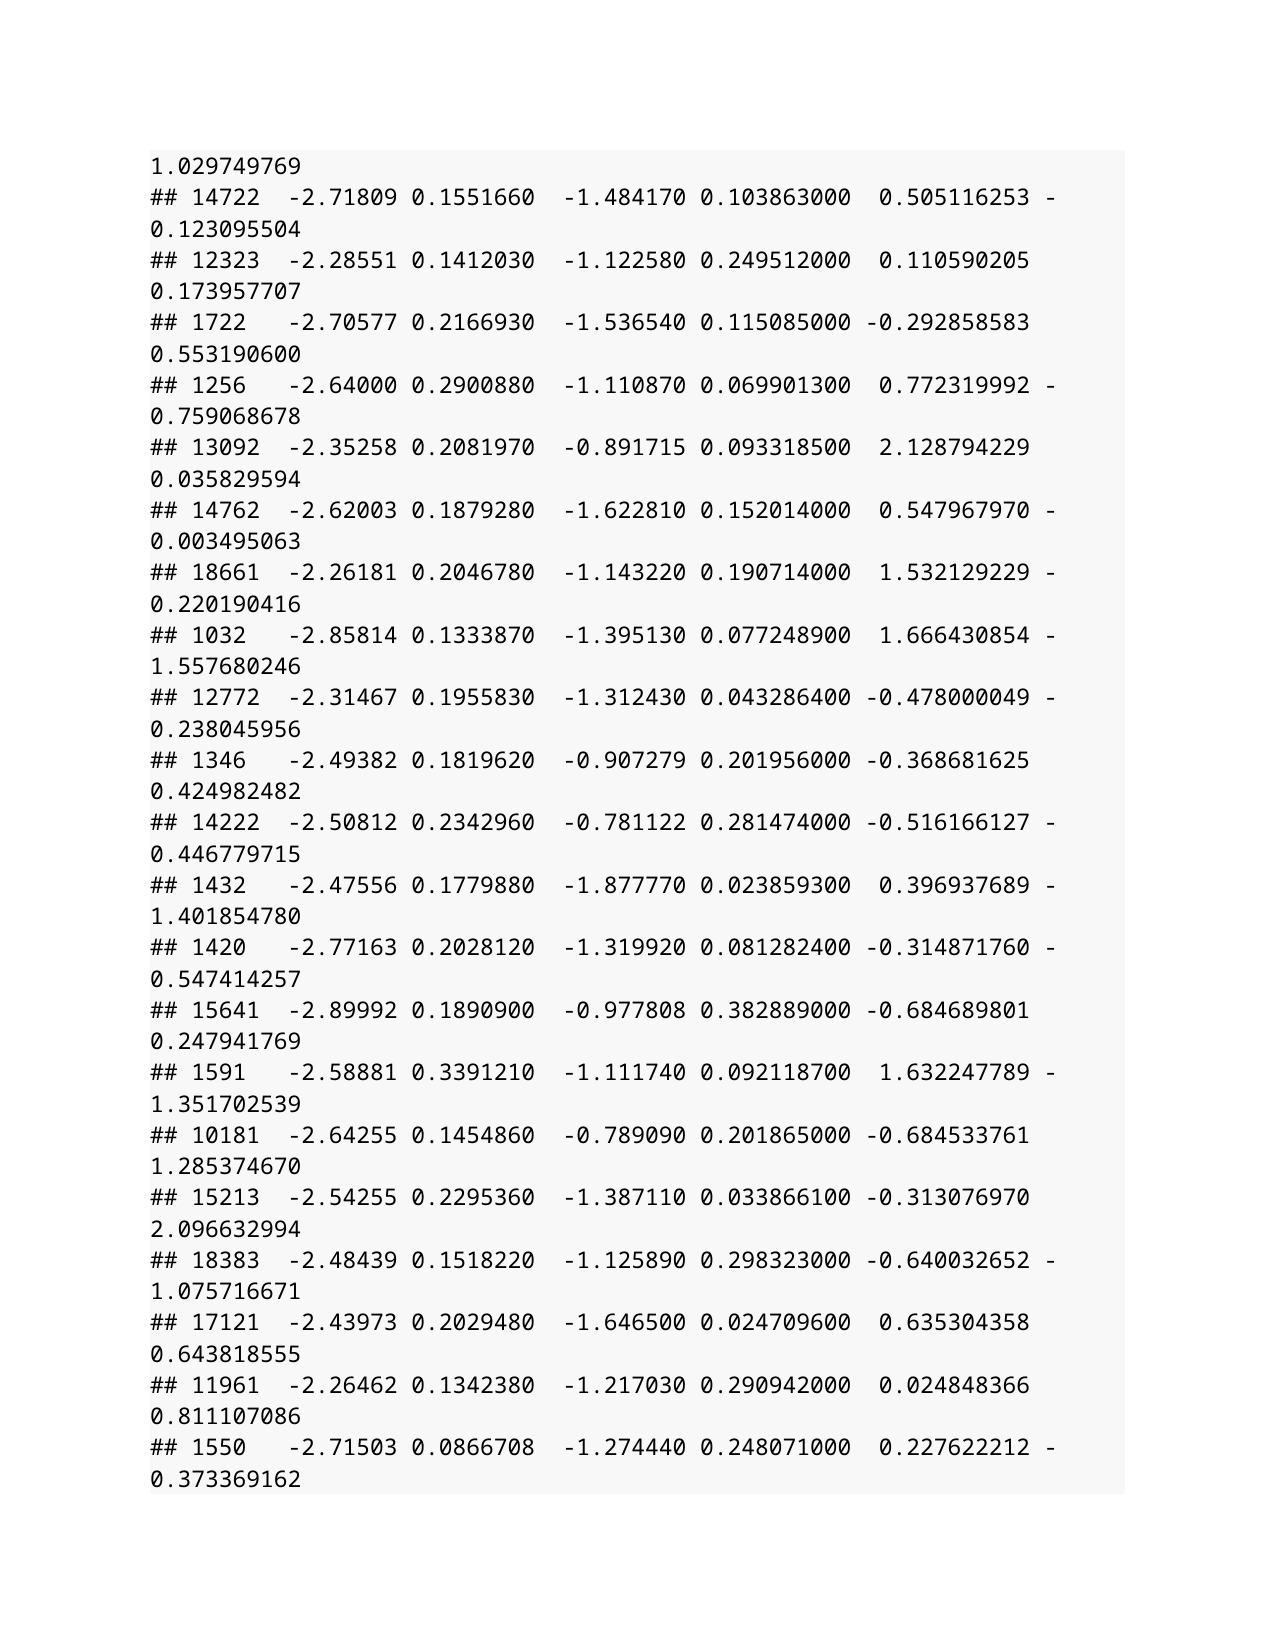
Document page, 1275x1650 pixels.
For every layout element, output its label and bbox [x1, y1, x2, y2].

text [150, 150, 1125, 1494]
